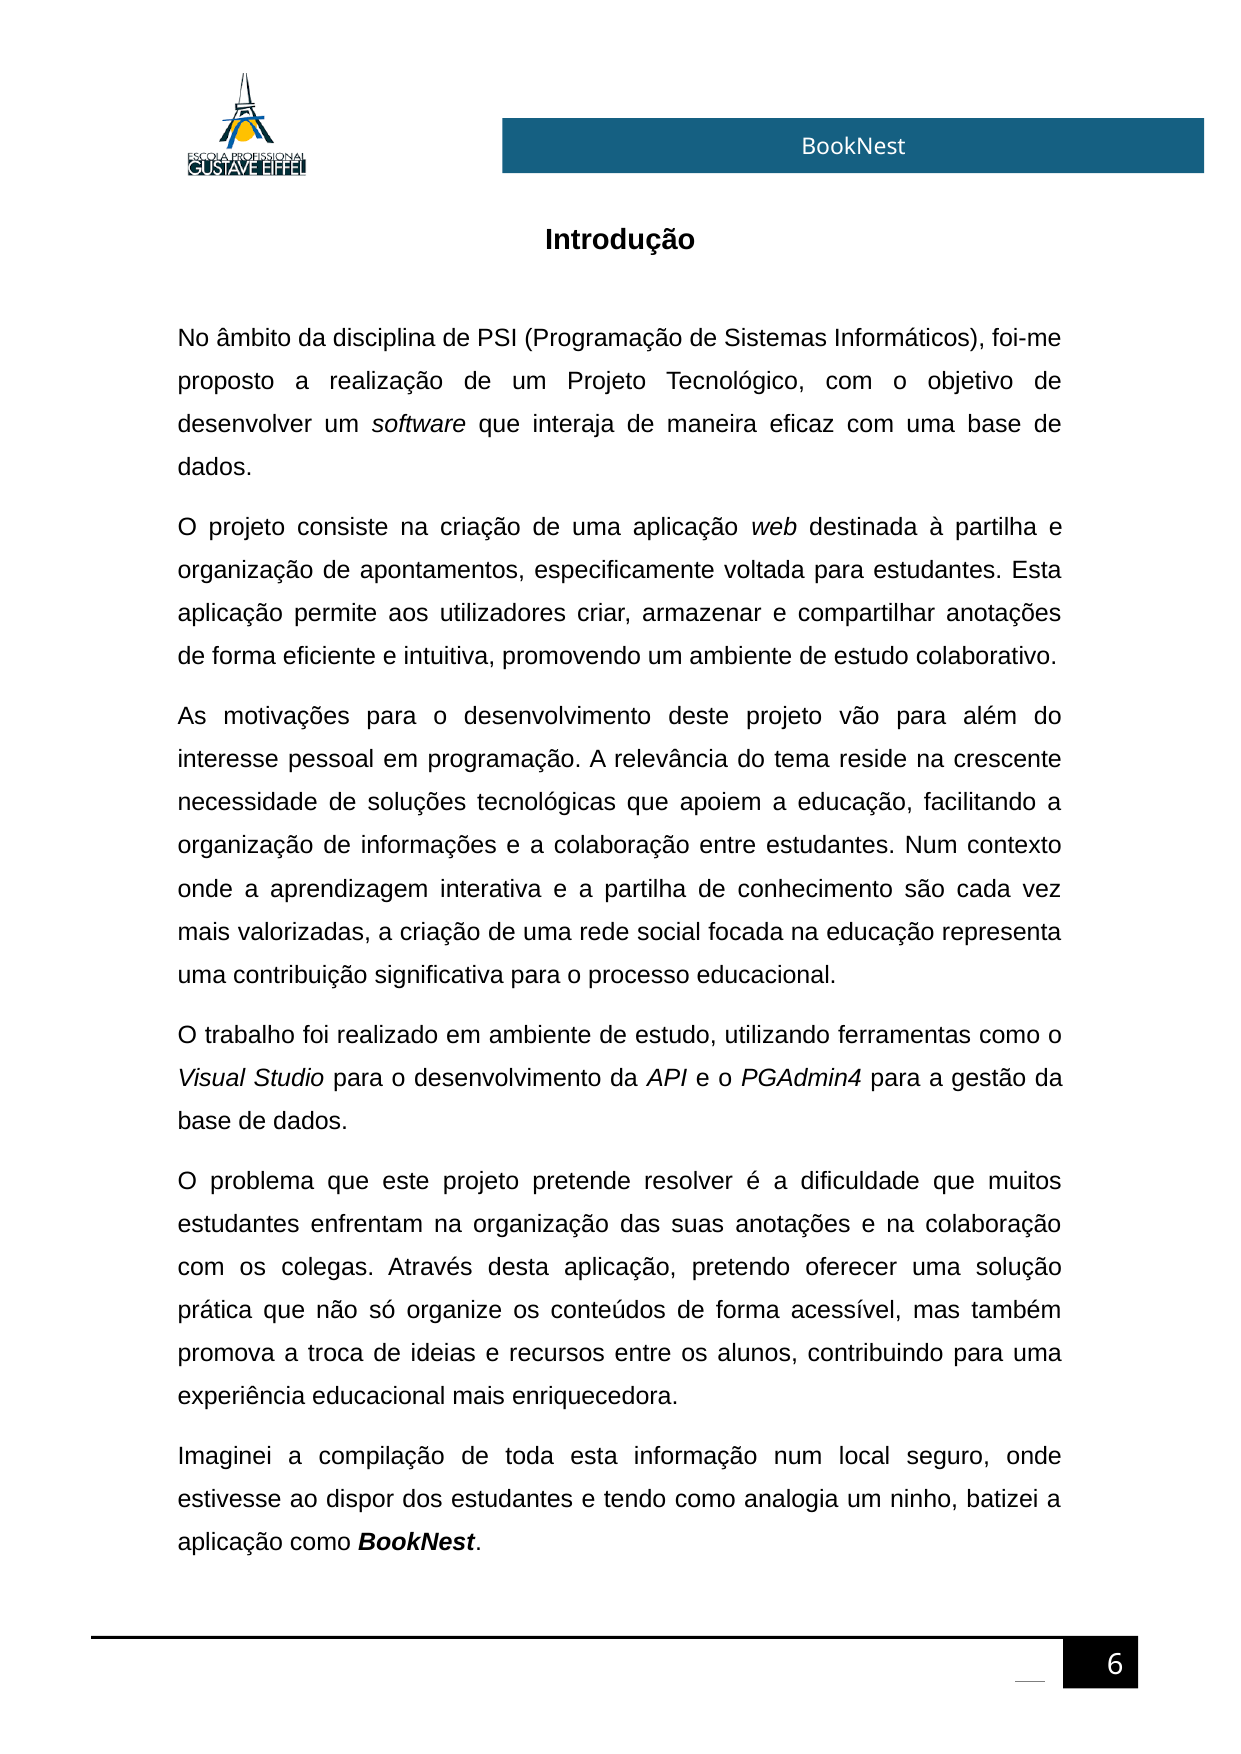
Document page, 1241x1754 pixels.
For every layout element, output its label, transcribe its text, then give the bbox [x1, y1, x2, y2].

text Imaginei a compilação de toda esta informação num local seguro, onde estivesse ao dispor dos estudantes e tendo como analogia um ninho, batizei a aplicação como BookNest. [177, 1441, 1063, 1556]
text O trabalho foi realizado em ambiente de estudo, utilizando ferramentas como o Visual Studio para o desenvolvimento da API e o PGAdmin4 para a gestão da base de dados. [177, 1019, 1063, 1134]
text O problema que este projeto pretende resolver é a dificuldade que muitos estudantes enfrentam na organização das suas anotações e na colaboração com os colegas. Através desta aplicação, pretendo oferecer uma solução prática que não só organize os conteúdos de forma acessível, mas também promova a troca de ideias e recursos entre os alunos, contribuindo para uma experiência educacional mais enriquecedora. [177, 1166, 1063, 1410]
text O projeto consiste na criação de uma aplicação web destinada à partilha e organização de apontamentos, especificamente voltada para estudantes. Esta aplicação permite aos utilizadores criar, armazenar e compartilhar anotações de forma eficiente e intuitiva, promovendo um ambiente de estudo colaborativo. [177, 512, 1063, 670]
picture [177, 73, 316, 185]
text No âmbito da disciplina de PSI (Programação de Sistemas Informáticos), foi-me proposto a realização de um Projeto Tecnológico, com o objetivo de desenvolver um software que interaja de maneira eficaz com uma base de dados. [177, 323, 1063, 481]
subtitle Introdução [177, 222, 1063, 256]
text As motivações para o desenvolvimento deste projeto vão para além do interesse pessoal em programação. A relevância do tema reside na crescente necessidade de soluções tecnológicas que apoiem a educação, facilitando a organização de informações e a colaboração entre estudantes. Num contexto onde a aprendizagem interativa e a partilha de conhecimento são cada vez mais valorizadas, a criação de uma rede social focada na educação representa uma contribuição significativa para o processo educacional. [177, 701, 1063, 988]
